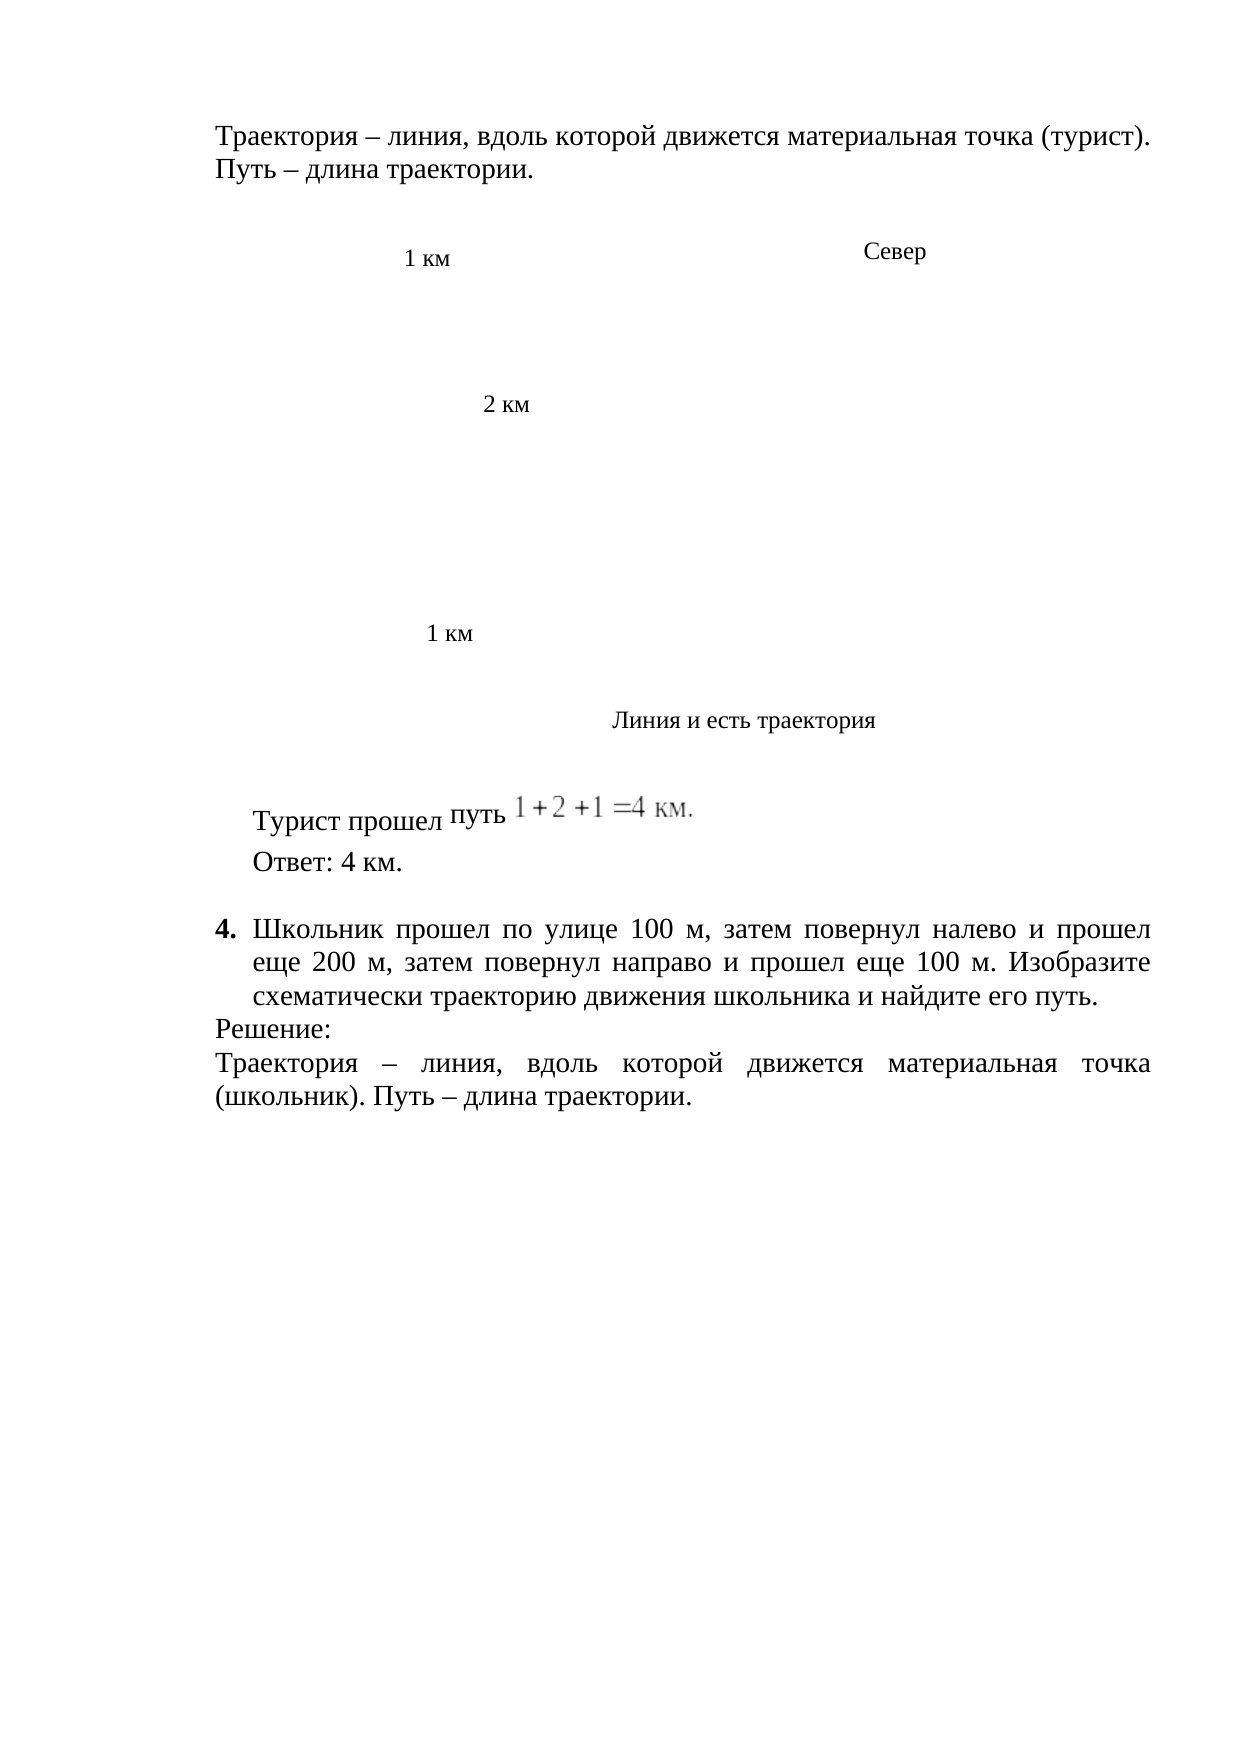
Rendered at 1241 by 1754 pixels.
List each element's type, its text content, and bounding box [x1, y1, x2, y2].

list Турист прошел путь [252, 792, 1152, 837]
list Школьник прошел по улице 100 м, затем повернул налево и прошел еще 200 м, затем повернул направо и прошел еще 100 м. Изобразите схематически траекторию движения школьника и найдите его путь. [215, 911, 1152, 1011]
text Траектория – линия, вдоль которой движется материальная точка (турист). Путь – длина траектории. [215, 118, 1152, 185]
list Ответ: 4 км. [252, 837, 1152, 877]
text Решение: [215, 1011, 1152, 1045]
text Траектория – линия, вдоль которой движется материальная точка (школьник). Путь – длина траектории. [215, 1045, 1152, 1112]
